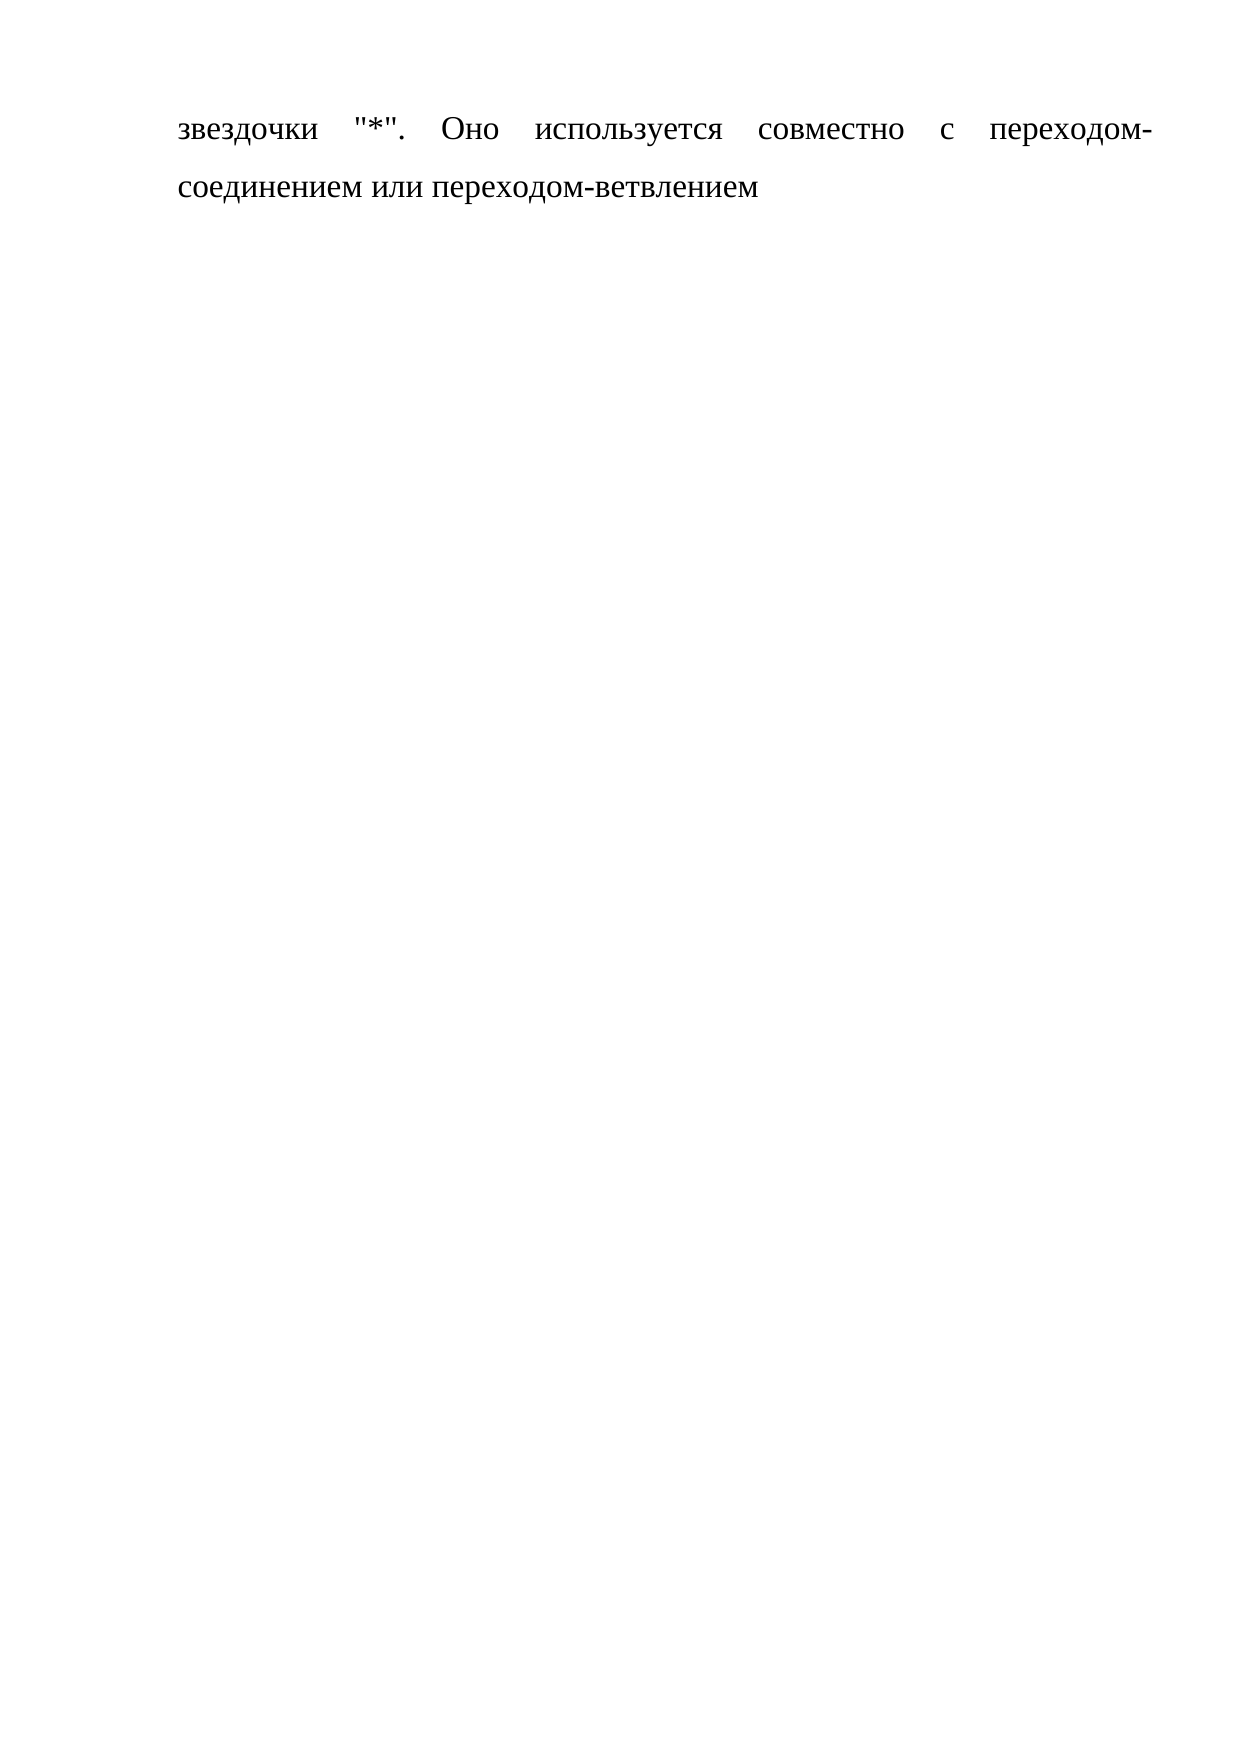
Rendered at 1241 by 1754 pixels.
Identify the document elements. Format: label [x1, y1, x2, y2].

text [177, 108, 1152, 204]
